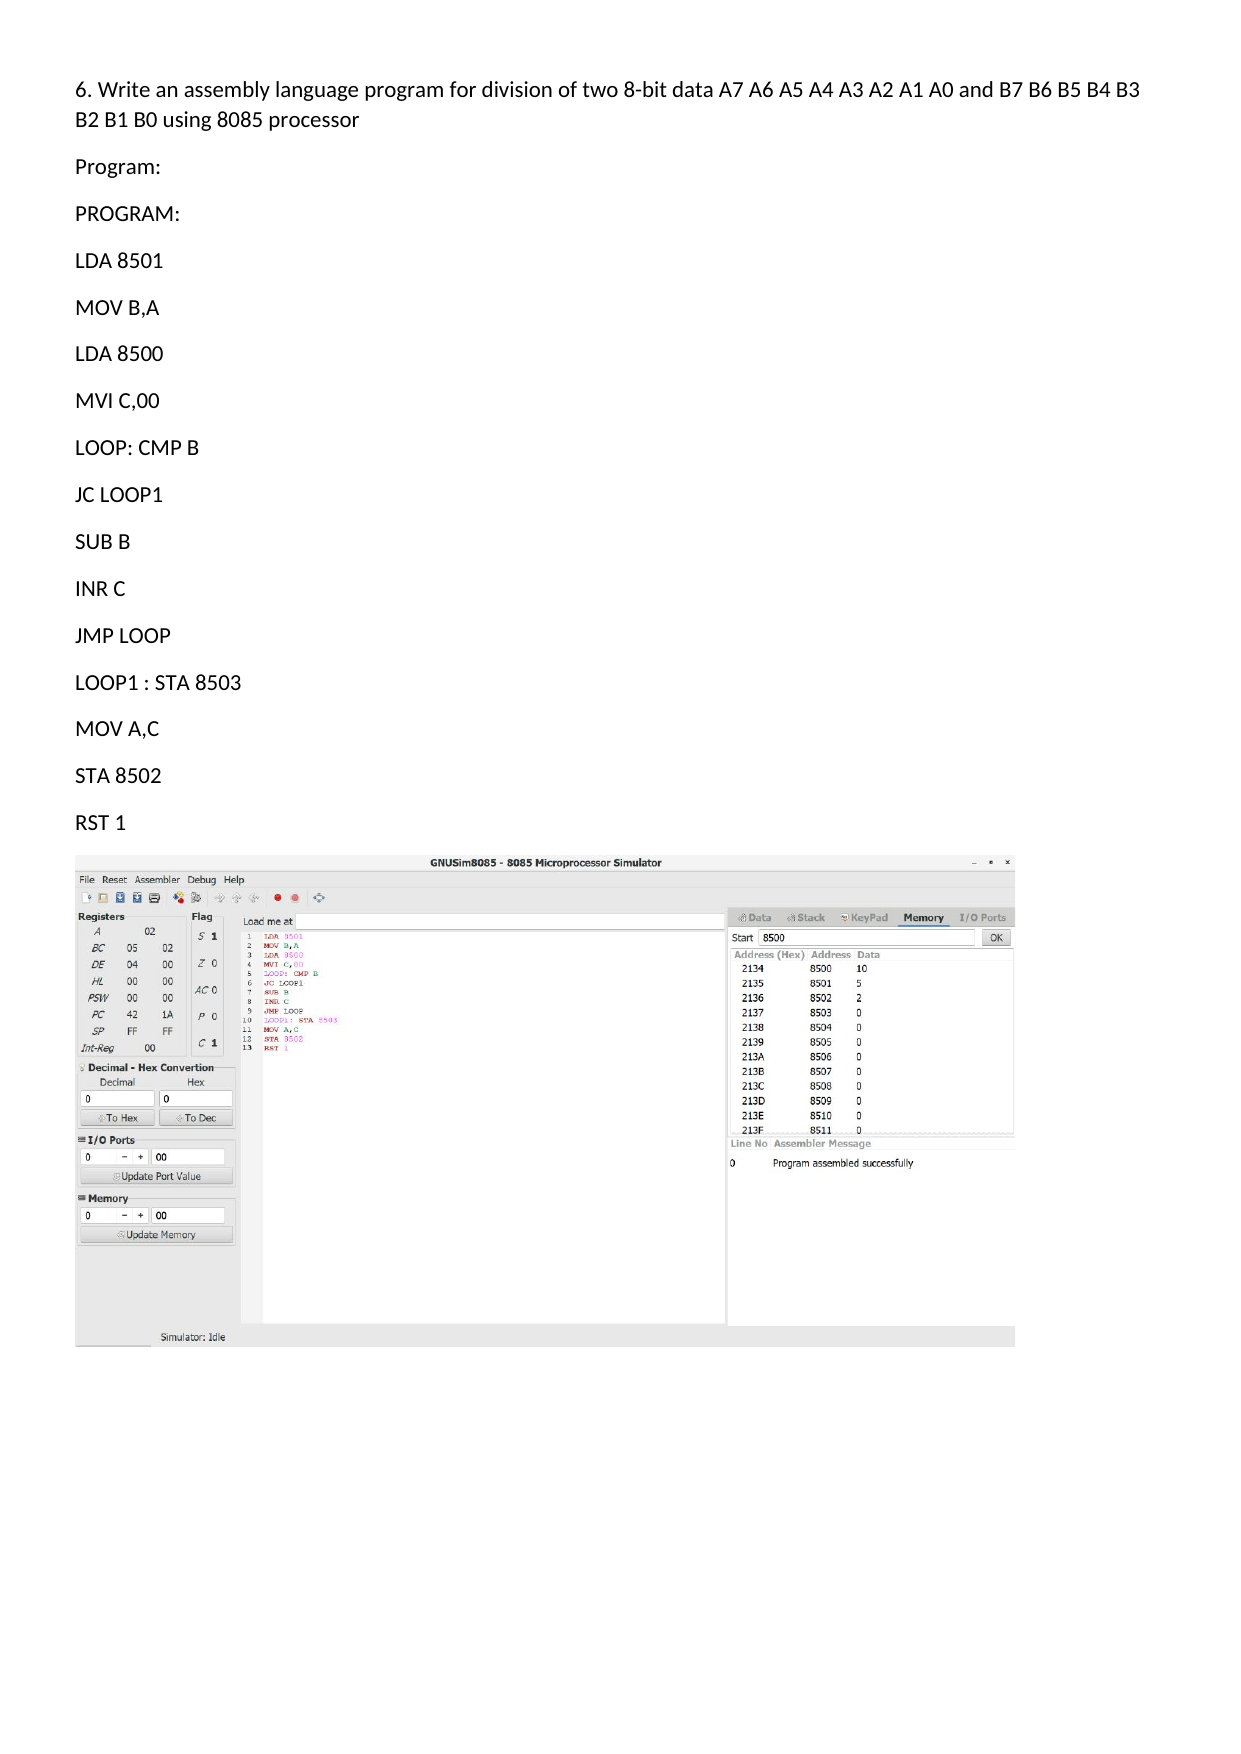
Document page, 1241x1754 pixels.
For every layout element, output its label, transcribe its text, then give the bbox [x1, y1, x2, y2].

text LDA 8500 [75, 339, 1165, 368]
text Program: [75, 152, 1165, 180]
text MVI C,00 [75, 386, 1165, 414]
text MOV A,C [75, 714, 1165, 743]
text STA 8502 [75, 761, 1165, 789]
text RST 1 [75, 808, 1165, 836]
text JC LOOP1 [75, 480, 1165, 508]
text MOV B,A [75, 293, 1165, 321]
text LOOP1 : STA 8503 [75, 668, 1165, 696]
text JMP LOOP [75, 621, 1165, 649]
text INR C [75, 574, 1165, 602]
text SUB B [75, 527, 1165, 555]
picture [75, 855, 1016, 1347]
text LDA 8501 [75, 246, 1165, 274]
text PROGRAM: [75, 199, 1165, 227]
text 6. Write an assembly language program for division of two 8-bit data A7 A6 A5 A4 A3 A2 A1 A0 and B7 B6 B5 B4 B3 B2 B1 B0 using 8085 processor [75, 75, 1165, 133]
text LOOP: CMP B [75, 433, 1165, 461]
